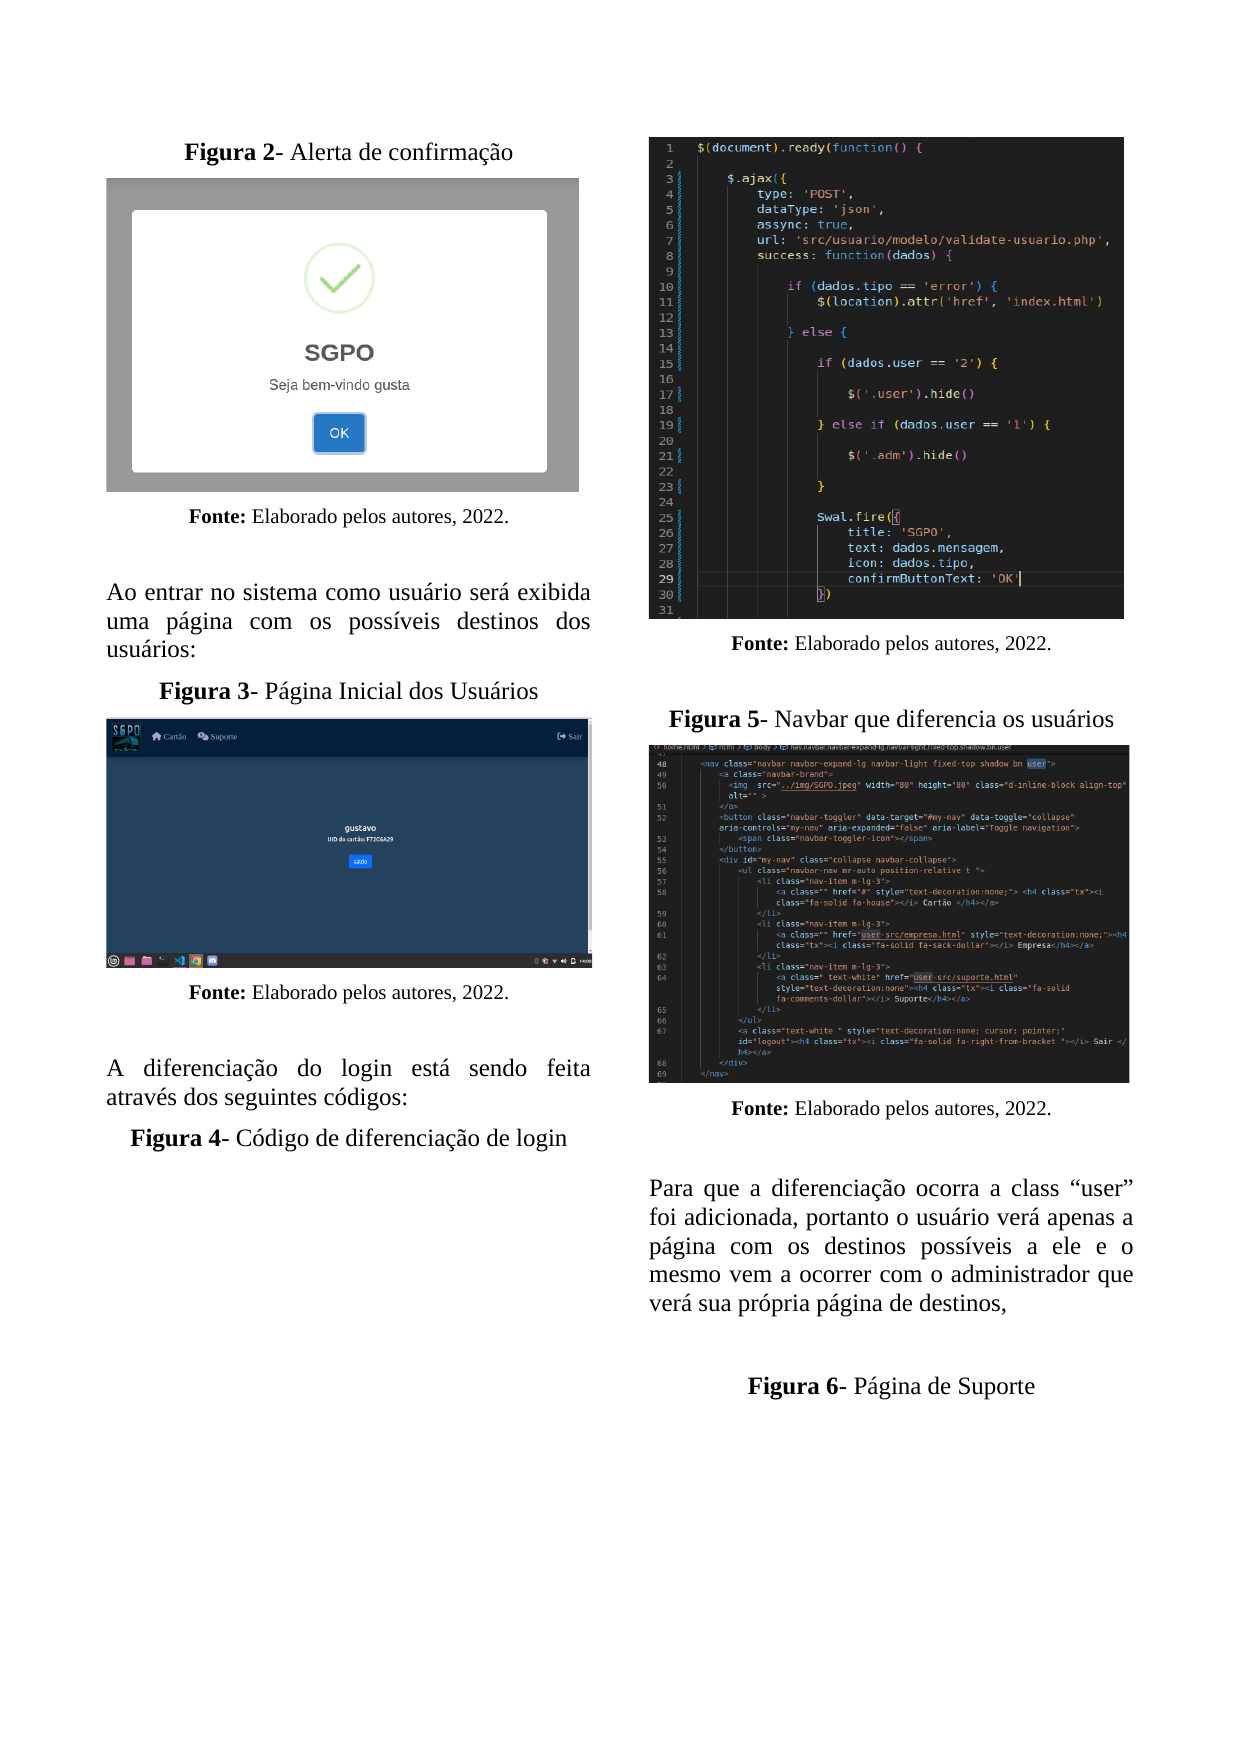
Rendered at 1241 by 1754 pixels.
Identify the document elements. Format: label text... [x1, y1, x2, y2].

text Figura 2- Alerta de confirmação [106, 137, 591, 166]
text Figura 6- Página de Suporte [649, 1371, 1134, 1399]
text Para que a diferenciação ocorra a class “user” foi adicionada, portanto o usuário verá apenas a página com os destinos possíveis a ele e o mesmo vem a ocorrer com o administrador que verá sua própria página de destinos, [649, 1173, 1134, 1317]
text Figura 3- Página Inicial dos Usuários [106, 676, 591, 704]
text Figura 4- Código de diferenciação de login [106, 1123, 591, 1152]
text A diferenciação do login está sendo feita através dos seguintes códigos: [106, 1053, 591, 1110]
text Fonte: Elaborado pelos autores, 2022. [649, 1095, 1134, 1119]
text Ao entrar no sistema como usuário será exibida uma página com os possíveis destinos dos usuários: [106, 577, 591, 663]
picture [106, 178, 579, 492]
text Figura 5- Navbar que diferencia os usuários [649, 704, 1134, 733]
text Fonte: Elaborado pelos autores, 2022. [106, 504, 591, 528]
text Fonte: Elaborado pelos autores, 2022. [106, 980, 591, 1004]
picture [106, 717, 593, 968]
picture [648, 745, 1130, 1083]
text Fonte: Elaborado pelos autores, 2022. [649, 631, 1134, 655]
picture [648, 137, 1124, 619]
